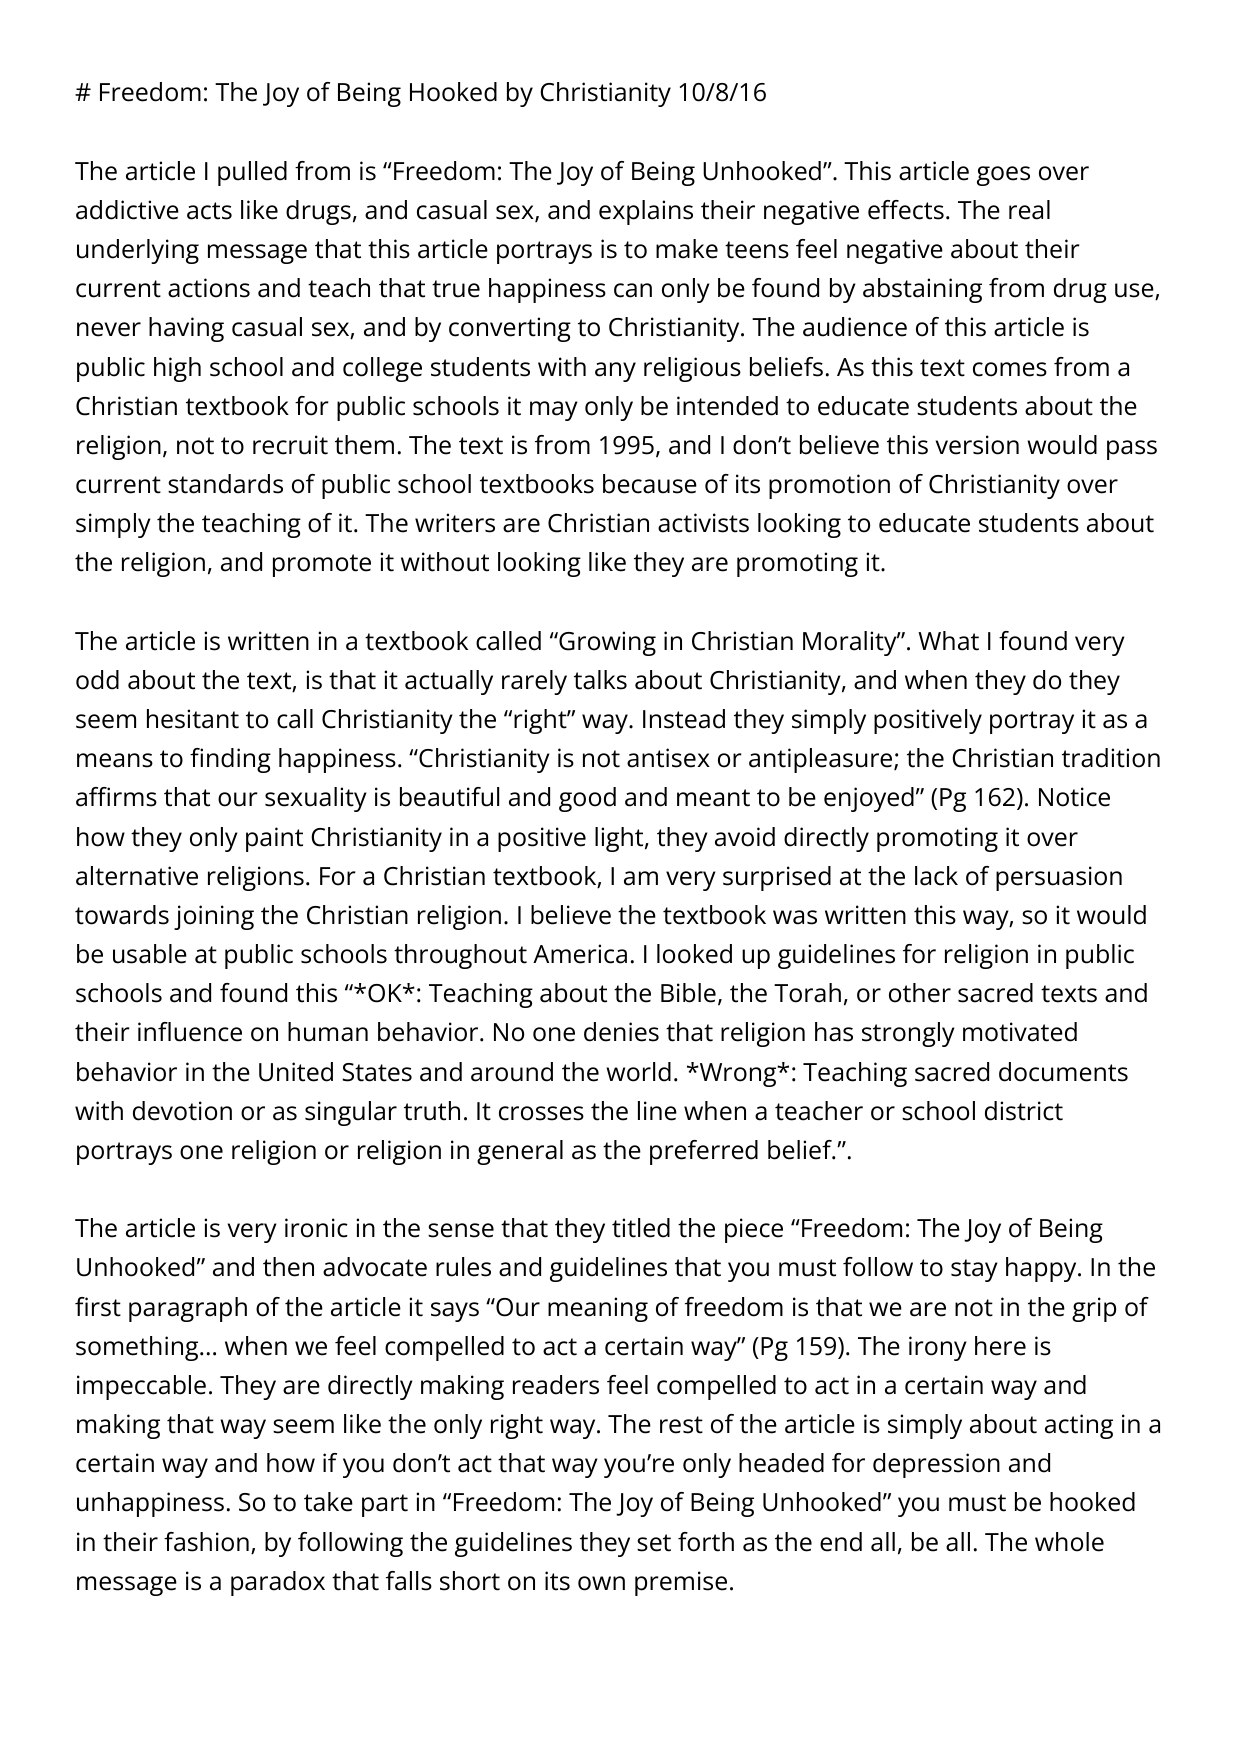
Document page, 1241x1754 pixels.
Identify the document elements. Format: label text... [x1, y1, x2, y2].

text The article is written in a textbook called “Growing in Christian Morality”. What I found very odd about the text, is that it actually rarely talks about Christianity, and when they do they seem hesitant to call Christianity the “right” way. Instead they simply positively portray it as a means to finding happiness. “Christianity is not antisex or antipleasure; the Christian tradition affirms that our sexuality is beautiful and good and meant to be enjoyed” (Pg 162). Notice how they only paint Christianity in a positive light, they avoid directly promoting it over alternative religions. For a Christian textbook, I am very surprised at the lack of persuasion towards joining the Christian religion. I believe the textbook was written this way, so it would be usable at public schools throughout America. I looked up guidelines for religion in public schools and found this “*OK*: Teaching about the Bible, the Torah, or other sacred texts and their influence on human behavior. No one denies that religion has strongly motivated behavior in the United States and around the world. *Wrong*: Teaching sacred documents with devotion or as singular truth. It crosses the line when a teacher or school district portrays one religion or religion in general as the preferred belief.”. [75, 623, 1165, 1167]
text The article is very ironic in the sense that they titled the piece “Freedom: The Joy of Being Unhooked” and then advocate rules and guidelines that you must follow to stay happy. In the first paragraph of the article it says “Our meaning of freedom is that we are not in the grip of something… when we feel compelled to act a certain way” (Pg 159). The irony here is impeccable. They are directly making readers feel compelled to act in a certain way and making that way seem like the only right way. The rest of the article is simply about acting in a certain way and how if you don’t act that way you’re only headed for depression and unhappiness. So to take part in “Freedom: The Joy of Being Unhooked” you must be hooked in their fashion, by following the guidelines they set forth as the end all, be all. The whole message is a paradox that falls short on its own premise. [75, 1211, 1165, 1597]
text The article I pulled from is “Freedom: The Joy of Being Unhooked”. This article goes over addictive acts like drugs, and casual sex, and explains their negative effects. The real underlying message that this article portrays is to make teens feel negative about their current actions and teach that true happiness can only be found by abstaining from drug use, never having casual sex, and by converting to Christianity. The audience of this article is public high school and college students with any religious beliefs. As this text comes from a Christian textbook for public schools it may only be intended to educate students about the religion, not to recruit them. The text is from 1995, and I don’t believe this version would pass current standards of public school textbooks because of its promotion of Christianity over simply the teaching of it. The writers are Christian activists looking to educate students about the religion, and promote it without looking like they are promoting it. [75, 153, 1165, 579]
text # Freedom: The Joy of Being Hooked by Christianity 10/8/16 [75, 75, 1165, 109]
